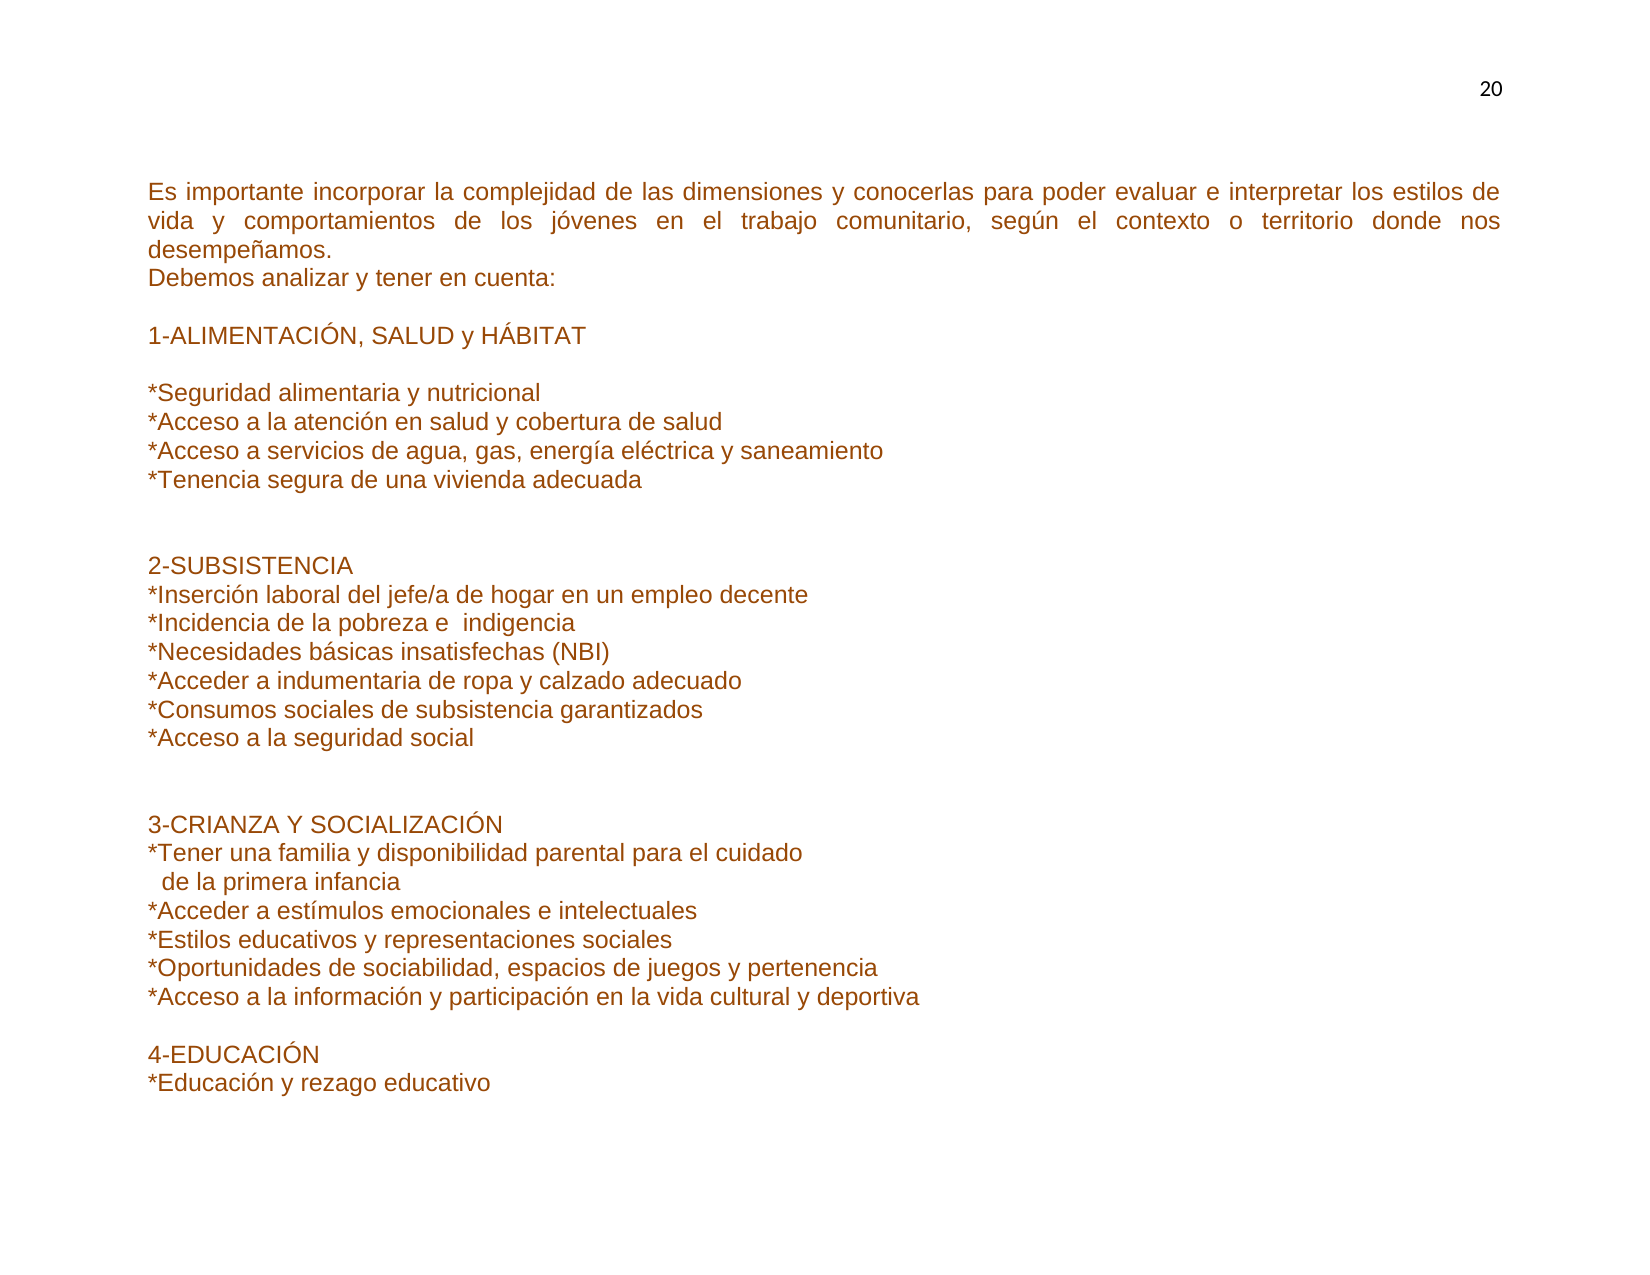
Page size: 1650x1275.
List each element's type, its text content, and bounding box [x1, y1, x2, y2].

text *Tener una familia y disponibilidad parental para el cuidado [148, 838, 1502, 867]
text 1-ALIMENTACIÓN, SALUD y HÁBITAT [148, 321, 1502, 350]
text *Seguridad alimentaria y nutricional [148, 378, 1502, 407]
text 4-EDUCACIÓN [148, 1040, 1502, 1068]
text *Acceso a la atención en salud y cobertura de salud [148, 407, 1502, 436]
text de la primera infancia [148, 867, 1502, 896]
text *Estilos educativos y representaciones sociales [148, 925, 1502, 953]
text *Tenencia segura de una vivienda adecuada [148, 465, 1502, 493]
text *Necesidades básicas insatisfechas (NBI) [148, 637, 1502, 666]
text *Acceso a la seguridad social [148, 723, 1502, 752]
text *Acceso a la información y participación en la vida cultural y deportiva [148, 982, 1502, 1011]
text *Acceder a indumentaria de ropa y calzado adecuado [148, 666, 1502, 695]
text *Inserción laboral del jefe/a de hogar en un empleo decente [148, 580, 1502, 608]
text 2-SUBSISTENCIA [148, 551, 1502, 580]
text Debemos analizar y tener en cuenta: [148, 263, 1502, 292]
text *Acceso a servicios de agua, gas, energía eléctrica y saneamiento [148, 436, 1502, 465]
text Es importante incorporar la complejidad de las dimensiones y conocerlas para poder evaluar e interpretar los estilos de vida y comportamientos de los jóvenes en el trabajo comunitario, según el contexto o territorio donde nos desempeñamos. [148, 177, 1502, 263]
text *Oportunidades de sociabilidad, espacios de juegos y pertenencia [148, 953, 1502, 982]
text 3-CRIANZA Y SOCIALIZACIÓN [148, 810, 1502, 838]
text *Acceder a estímulos emocionales e intelectuales [148, 896, 1502, 925]
text *Consumos sociales de subsistencia garantizados [148, 695, 1502, 723]
text *Incidencia de la pobreza e indigencia [148, 608, 1502, 637]
text *Educación y rezago educativo [148, 1068, 1502, 1097]
